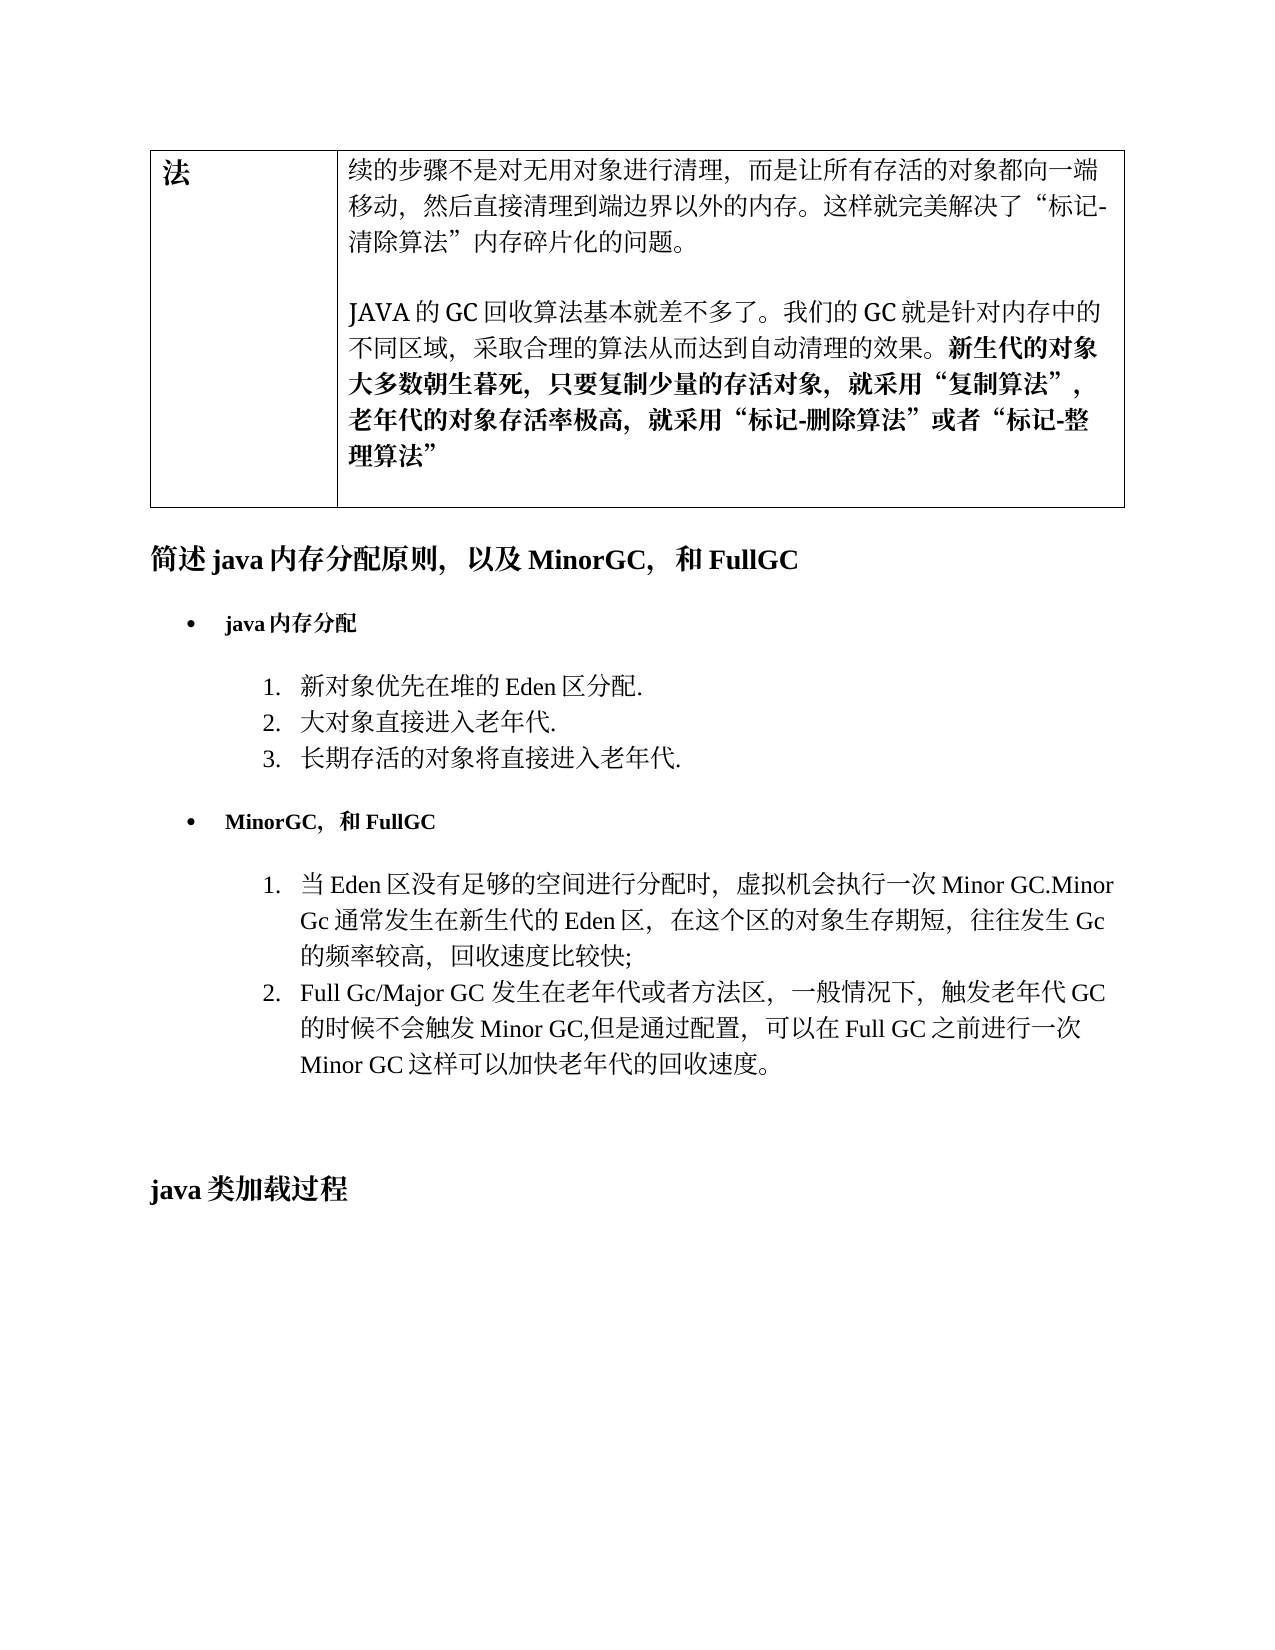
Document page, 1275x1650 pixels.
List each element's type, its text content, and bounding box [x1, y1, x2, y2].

list 长期存活的对象将直接进入老年代. [262, 739, 1125, 775]
list MinorGC，和FullGC [187, 804, 1125, 835]
list 当Eden区没有足够的空间进行分配时，虚拟机会执行一次Minor GC.Minor Gc通常发生在新生代的Eden区，在这个区的对象生存期短，往往发生Gc的频率较高，回收速度比较快; [262, 864, 1125, 972]
text 简述java内存分配原则，以及MinorGC，和FullGC [150, 537, 1125, 577]
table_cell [338, 151, 1124, 507]
list 大对象直接进入老年代. [262, 703, 1125, 739]
table_cell 标记整理算法 [151, 151, 337, 507]
list Full Gc/Major GC 发生在老年代或者方法区，一般情况下，触发老年代GC的时候不会触发Minor GC,但是通过配置，可以在Full GC之前进行一次Minor GC这样可以加快老年代的回收速度。 [262, 972, 1125, 1080]
list java内存分配 [187, 606, 1125, 638]
text java类加载过程 [150, 1167, 1125, 1207]
list 新对象优先在堆的Eden区分配. [262, 667, 1125, 703]
